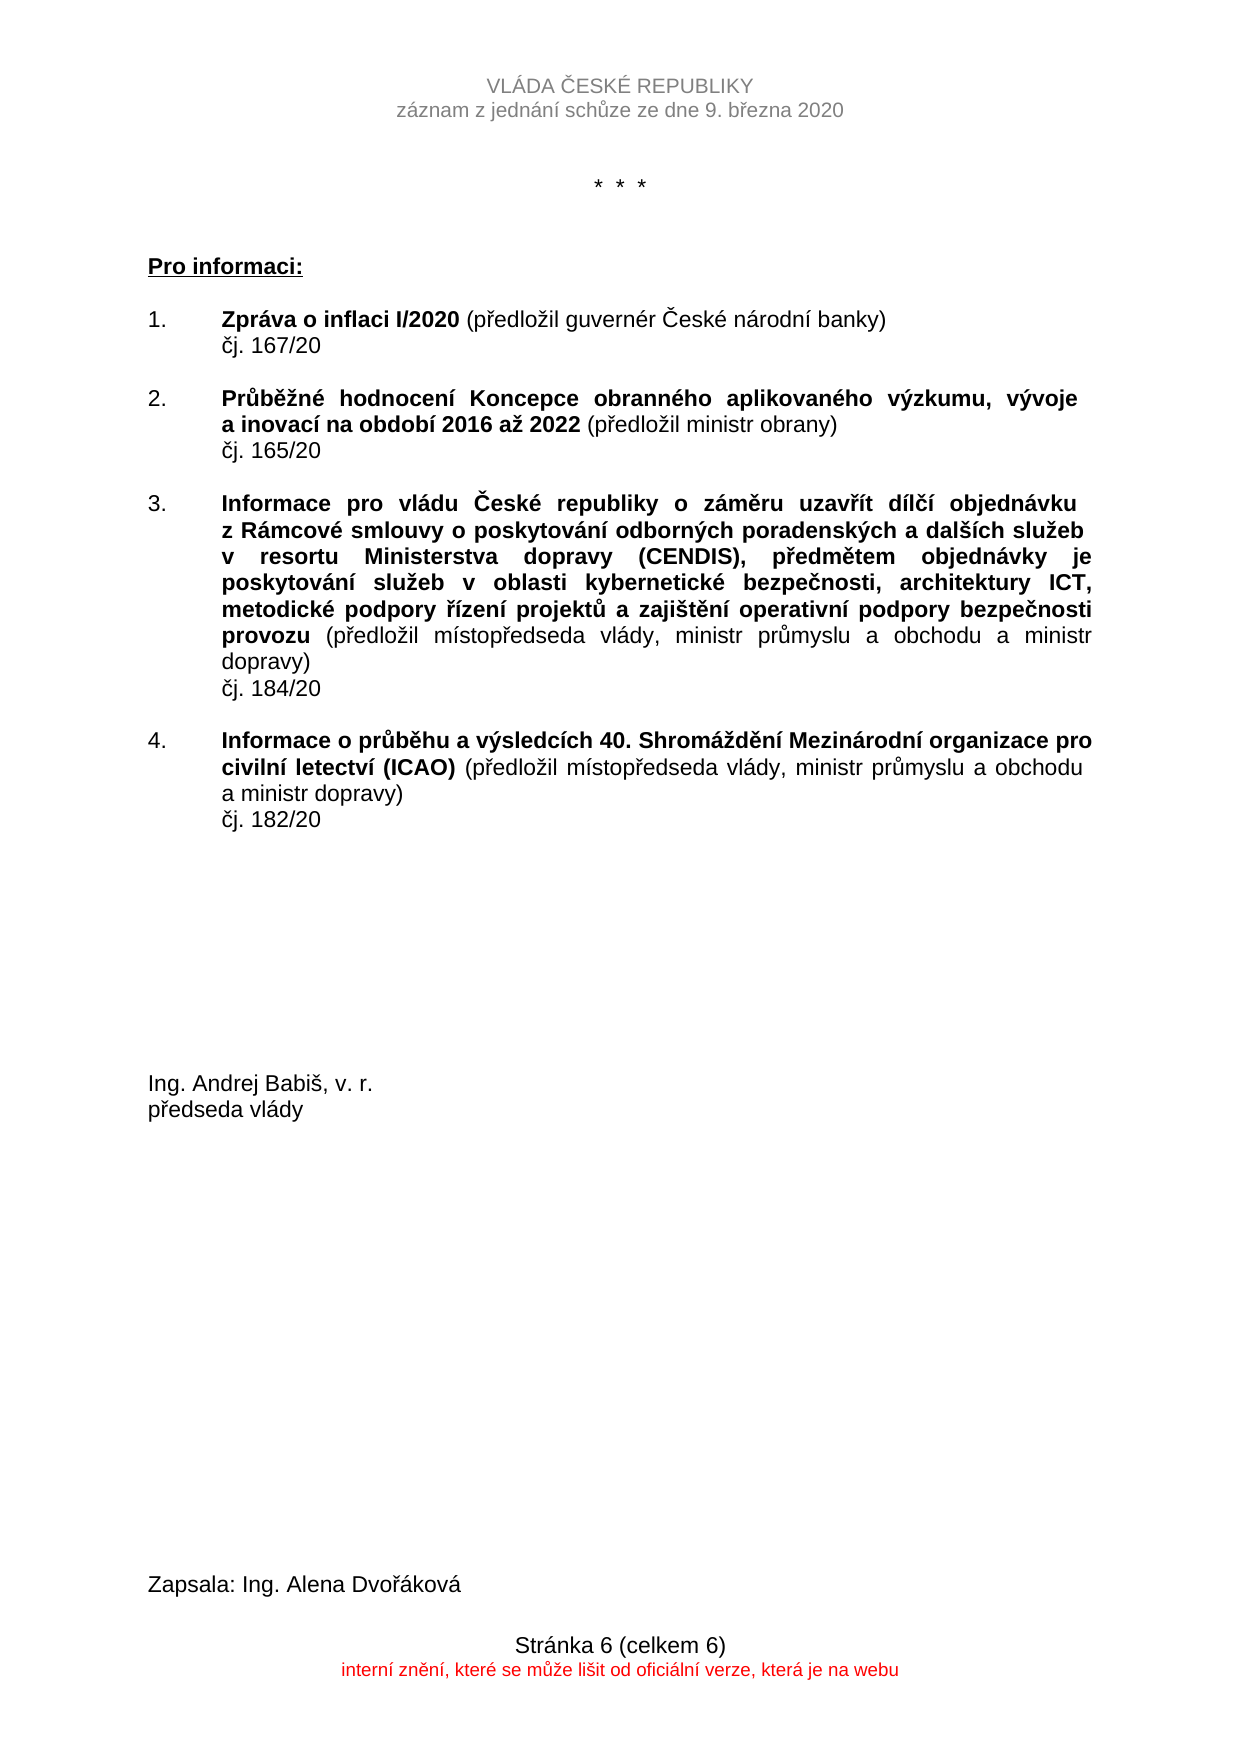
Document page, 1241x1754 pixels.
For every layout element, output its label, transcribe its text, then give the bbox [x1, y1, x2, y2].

text Zapsala: Ing. Alena Dvořáková [148, 1571, 1093, 1597]
text předseda vlády [148, 1096, 1093, 1123]
text 2. Průběžné hodnocení Koncepce obranného aplikovaného výzkumu, vývoje a inovací na období 2016 až 2022 (předložil ministr obrany) [148, 385, 1093, 437]
text čj. 165/20 [148, 437, 1093, 464]
text 4. Informace o průběhu a výsledcích 40. Shromáždění Mezinárodní organizace pro civilní letectví (ICAO) (předložil místopředseda vlády, ministr průmyslu a obchodu a ministr dopravy) [148, 727, 1093, 806]
text 1. Zpráva o inflaci I/2020 (předložil guvernér České národní banky) [148, 306, 1093, 332]
text čj. 167/20 [148, 332, 1093, 358]
text Pro informaci: [148, 253, 1093, 279]
text Ing. Andrej Babiš, v. r. [148, 1070, 1093, 1096]
text čj. 184/20 [148, 675, 1093, 701]
text čj. 182/20 [148, 806, 1093, 833]
text * * * [148, 174, 1093, 200]
text 3. Informace pro vládu České republiky o záměru uzavřít dílčí objednávku z Rámcové smlouvy o poskytování odborných poradenských a dalších služeb v resortu Ministerstva dopravy (CENDIS), předmětem objednávky je poskytování služeb v oblasti kybernetické bezpečnosti, architektury ICT, metodické podpory řízení projektů a zajištění operativní podpory bezpečnosti provozu (předložil místopředseda vlády, ministr průmyslu a obchodu a ministr dopravy) [148, 490, 1093, 675]
